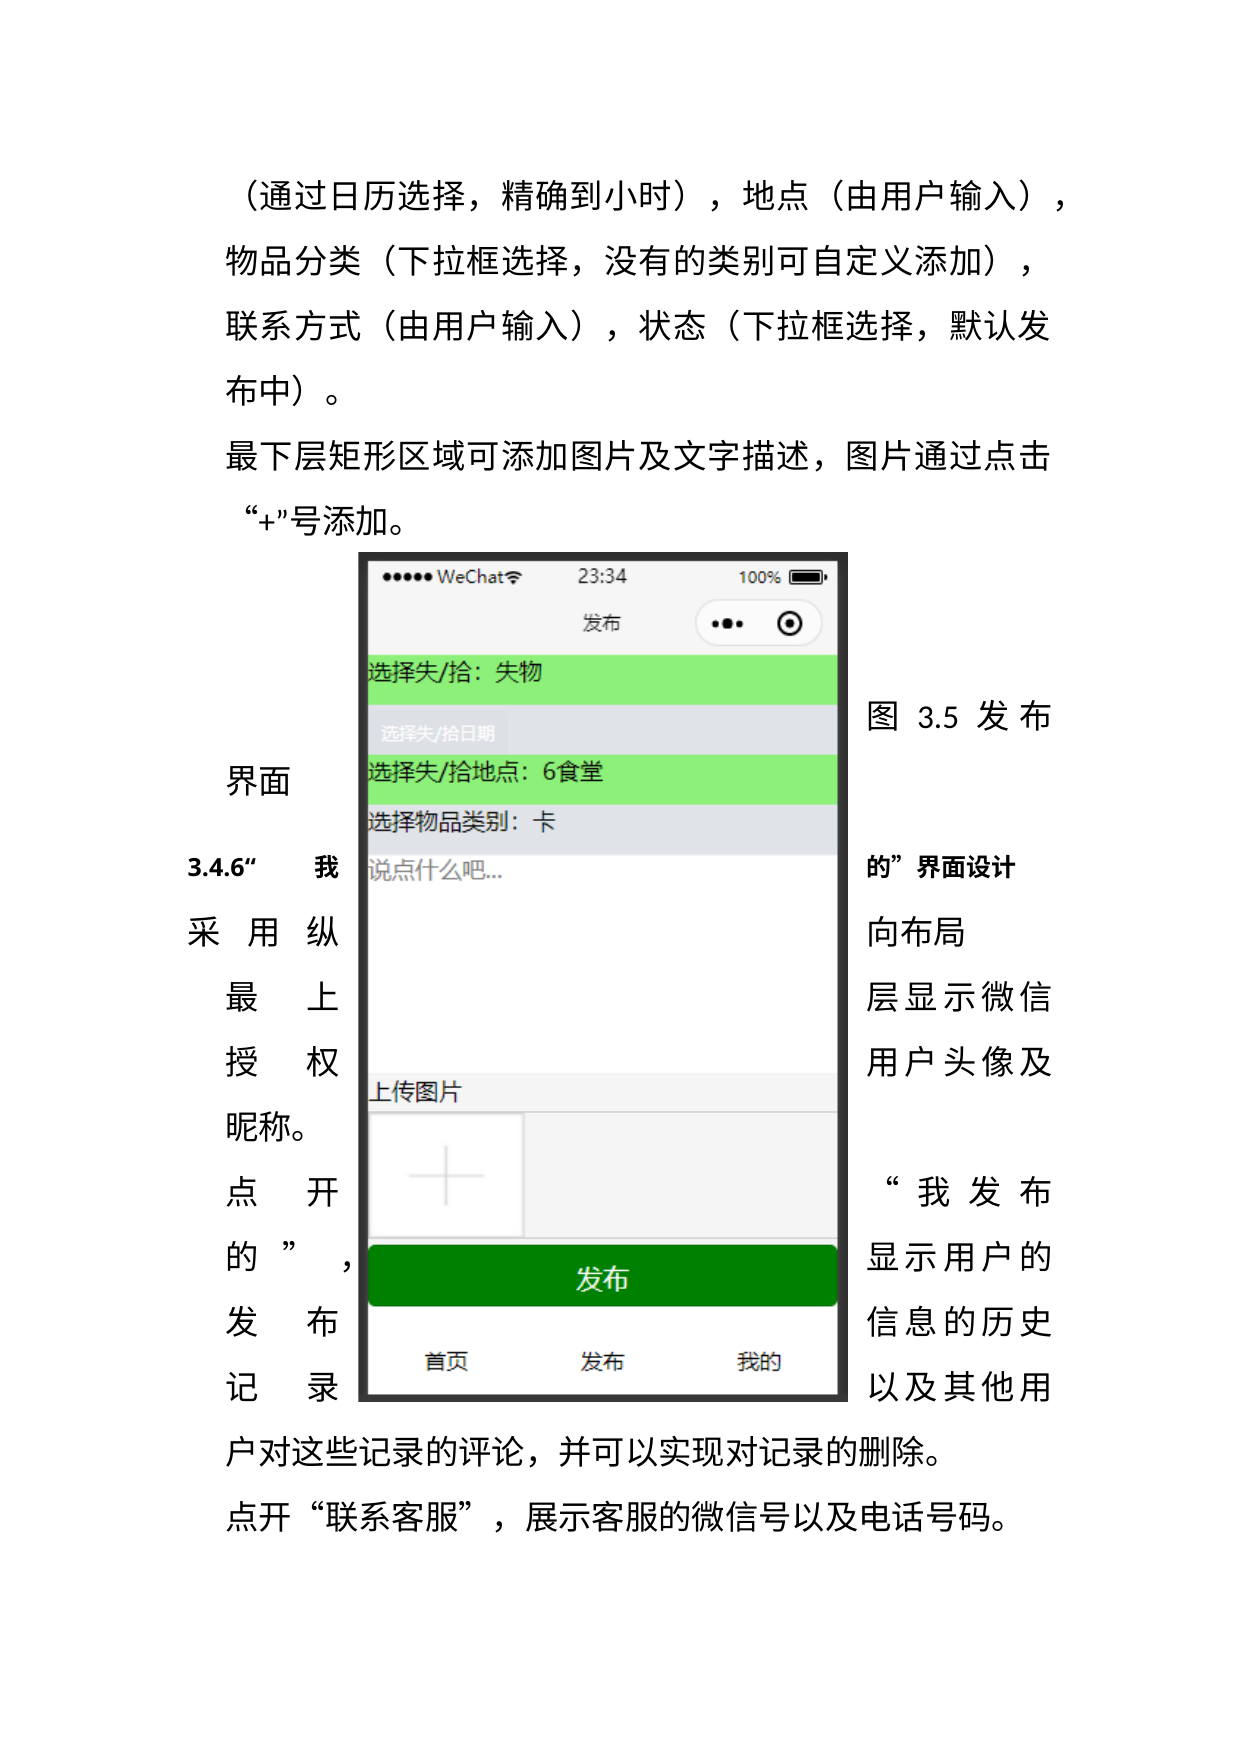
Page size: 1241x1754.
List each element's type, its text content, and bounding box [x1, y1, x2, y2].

text 点开“联系客服”，展示客服的微信号以及电话号码。 [225, 1483, 1053, 1548]
text 采用纵向布局 [848, 898, 1053, 963]
text 最上层显示微信授权用户头像及昵称。 [848, 963, 1053, 1158]
text 采用纵向布局 [187, 898, 358, 963]
text 点开“我发布的”，显示用户的发布信息的历史记录以及其他用户对这些记录的评论，并可以实现对记录的删除。 [225, 1158, 1053, 1483]
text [225, 162, 1053, 422]
picture [358, 552, 848, 1402]
text 图3.5发布界面 [848, 682, 1053, 812]
subtitle 3.4.6“我的”界面设计 [187, 833, 358, 898]
text 最下层矩形区域可添加图片及文字描述，图片通过点击“+”号添加。 [225, 422, 1053, 552]
text 最上层显示微信授权用户头像及昵称。 [225, 963, 358, 1158]
subtitle 3.4.6“我的”界面设计 [848, 833, 1053, 898]
text 图3.5发布界面 [225, 682, 358, 812]
